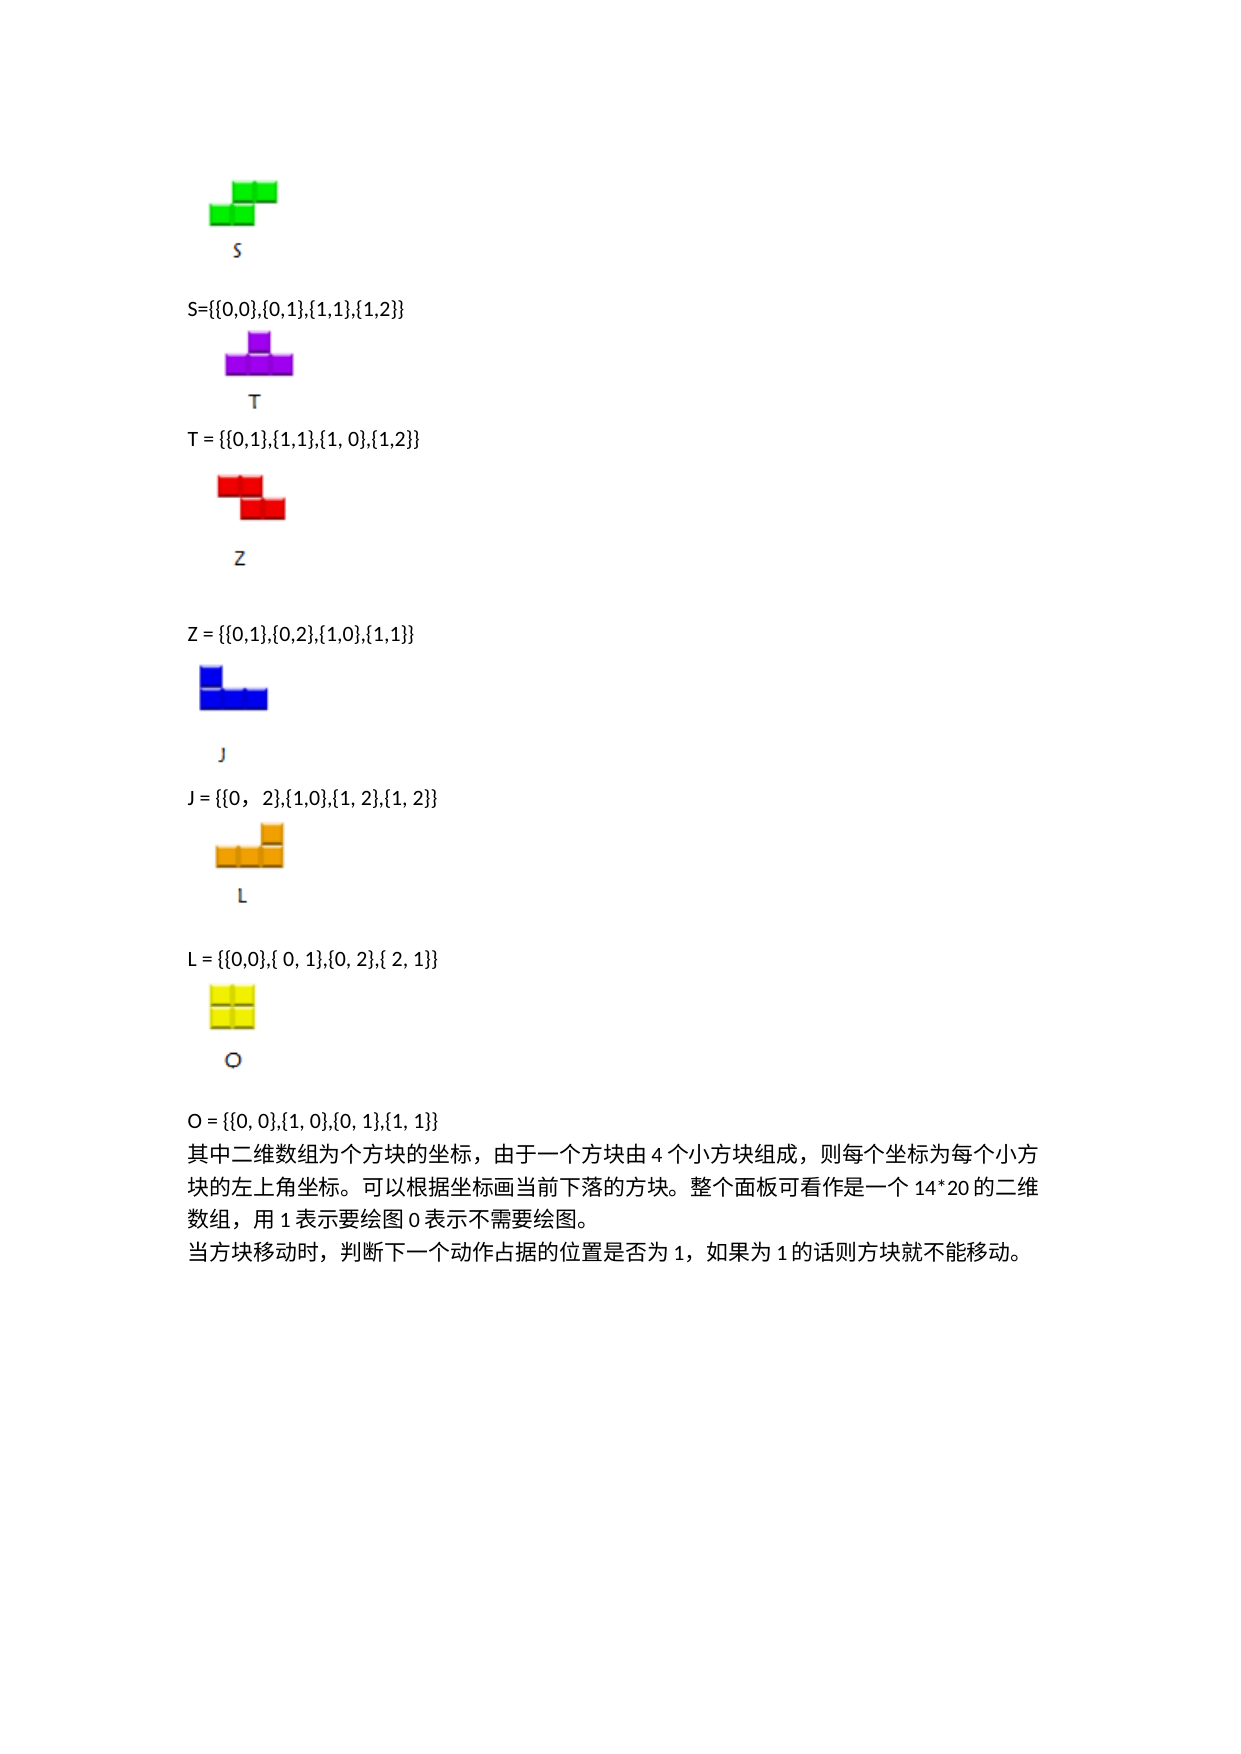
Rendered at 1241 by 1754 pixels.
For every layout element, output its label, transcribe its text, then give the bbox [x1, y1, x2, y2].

text T = {{0,1},{1,1},{1, 0},{1,2}} [187, 422, 1053, 454]
text 当方块移动时，判断下一个动作占据的位置是否为1，如果为1的话则方块就不能移动。 [187, 1234, 1053, 1267]
picture [187, 812, 299, 914]
picture [187, 324, 332, 420]
text J = {{0，2},{1,0},{1, 2},{1, 2}} [187, 779, 1053, 812]
text O = {{0, 0},{1, 0},{0, 1},{1, 1}} [187, 1104, 1053, 1137]
text S={{0,0},{0,1},{1,1},{1,2}} [187, 292, 1053, 324]
picture [187, 974, 285, 1083]
picture [187, 454, 338, 586]
picture [187, 162, 296, 280]
text L = {{0,0},{ 0, 1},{0, 2},{ 2, 1}} [187, 942, 1053, 974]
picture [187, 649, 288, 778]
text Z = {{0,1},{0,2},{1,0},{1,1}} [187, 617, 1053, 649]
text 其中二维数组为个方块的坐标，由于一个方块由4个小方块组成，则每个坐标为每个小方块的左上角坐标。可以根据坐标画当前下落的方块。整个面板可看作是一个14*20的二维数组，用1表示要绘图0表示不需要绘图。 [187, 1137, 1053, 1234]
